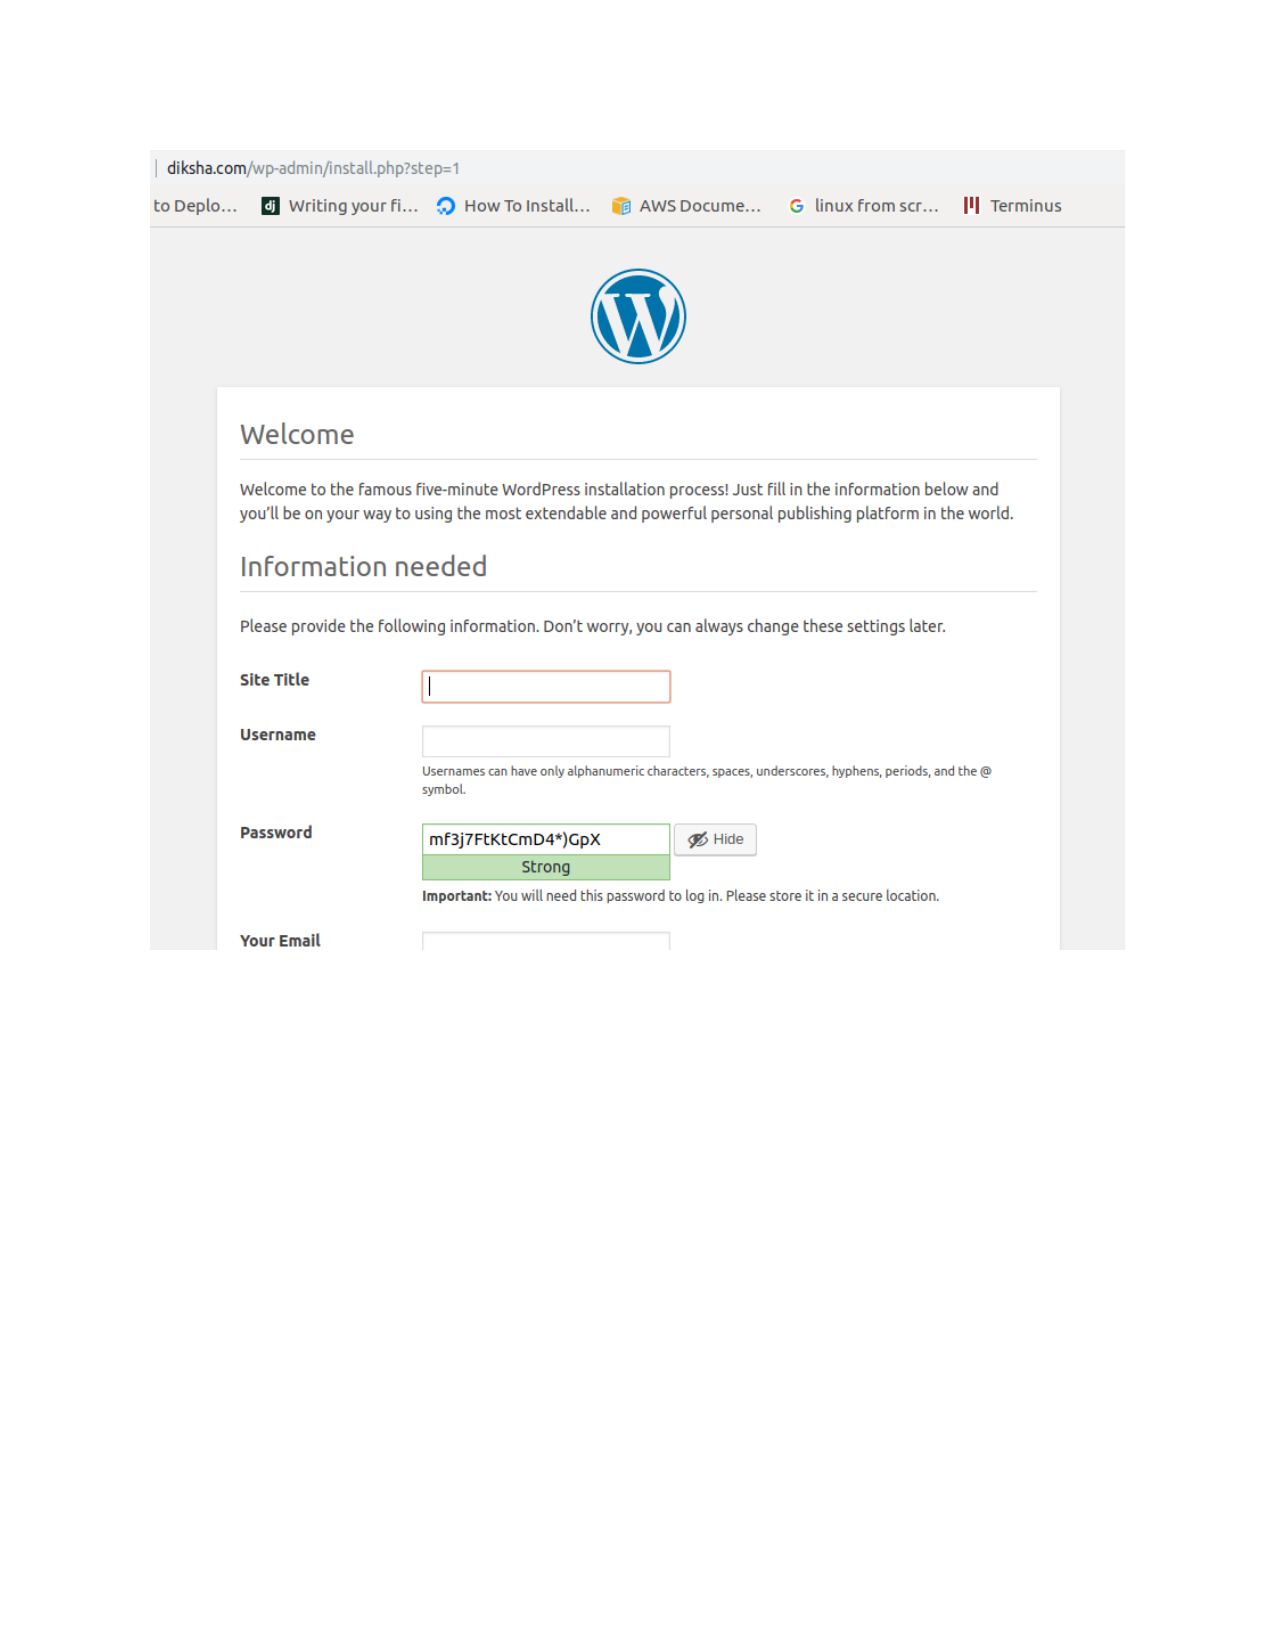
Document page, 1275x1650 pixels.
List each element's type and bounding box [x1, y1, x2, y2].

picture [150, 150, 1125, 950]
